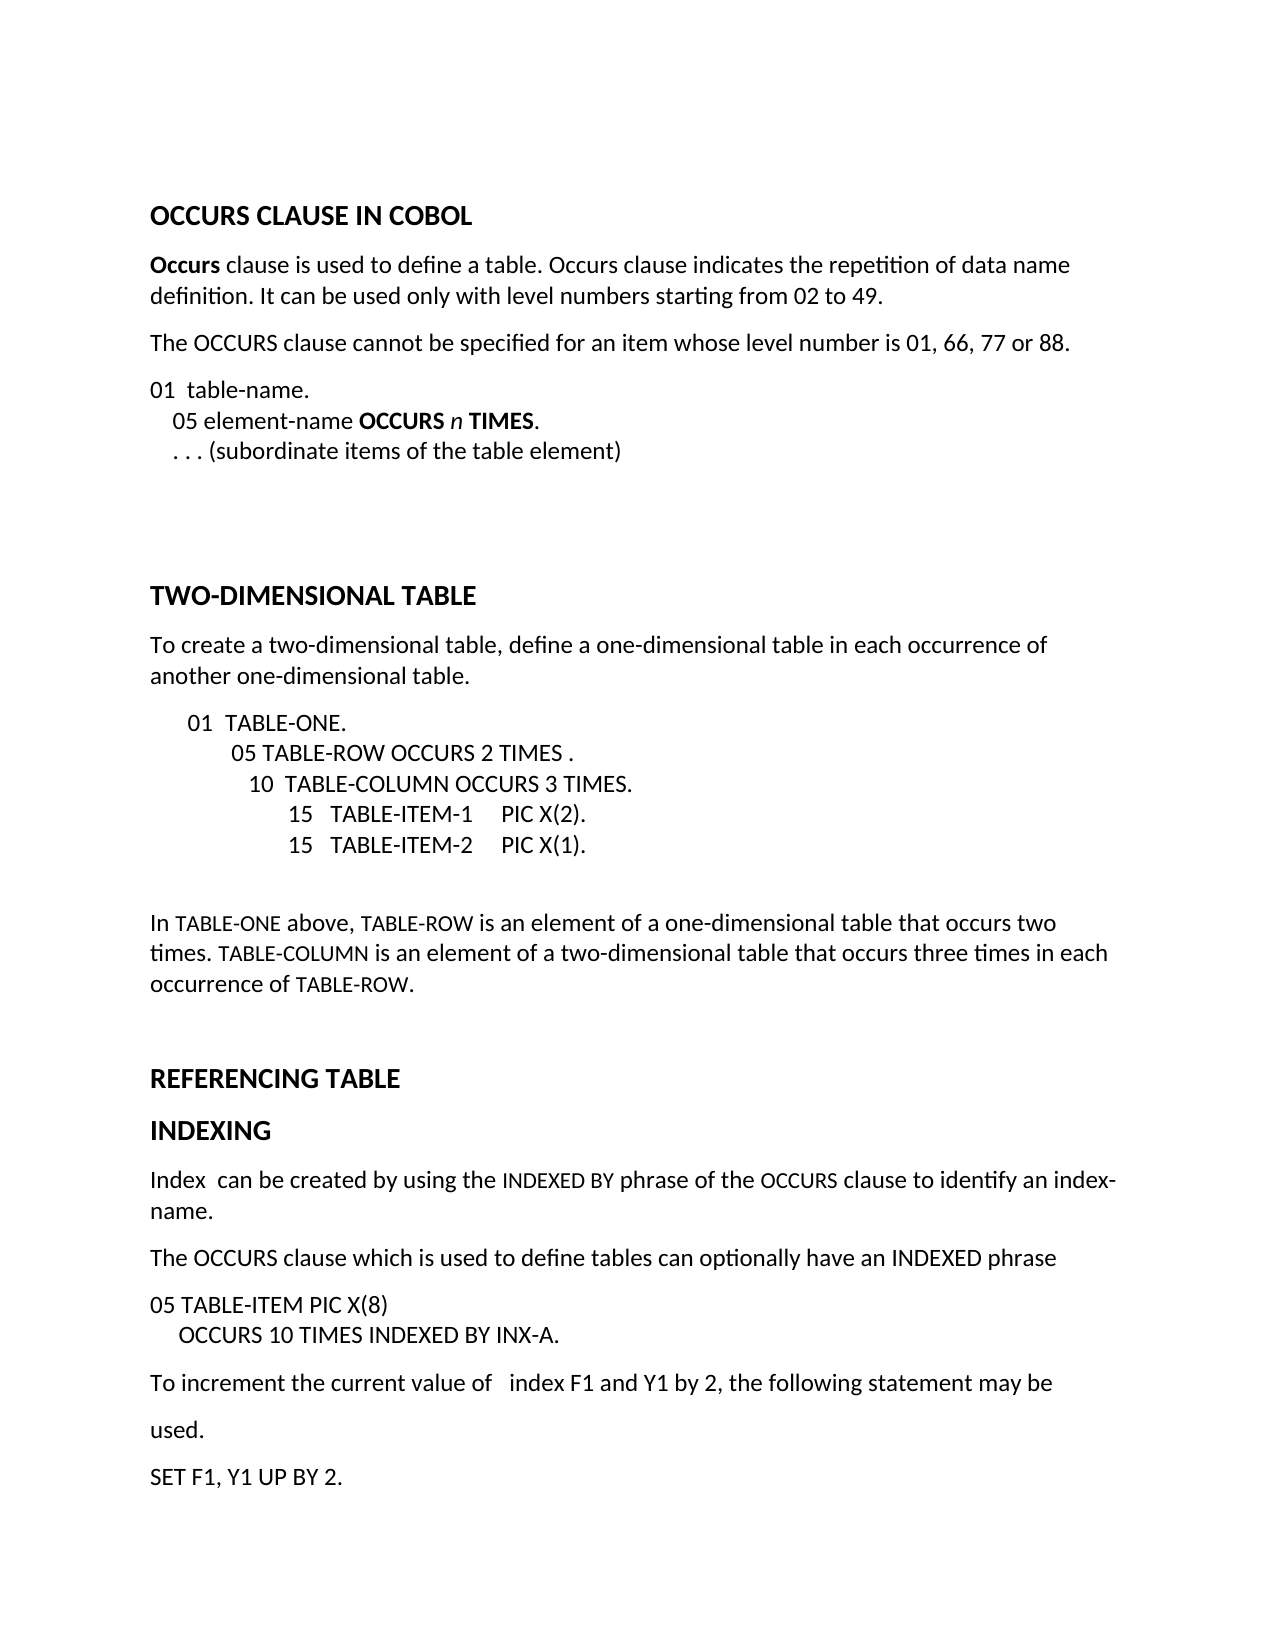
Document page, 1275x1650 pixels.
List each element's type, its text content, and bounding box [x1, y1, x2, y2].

list TABLE-ONE. [187, 707, 1125, 737]
list 15 TABLE-ITEM-2 PIC X(1). [231, 829, 1125, 859]
text To create a two-dimensional table, define a one-dimensional table in each occurrence of another one-dimensional table. [150, 629, 1125, 690]
text To increment the current value of index F1 and Y1 by 2, the following statement may be [150, 1367, 1125, 1397]
text OCCURS 10 TIMES INDEXED BY INX-A. [150, 1320, 1125, 1350]
text Occurs clause is used to define a table. Occurs clause indicates the repetition of data name definition. It can be used only with level numbers starting from 02 to 49. [150, 249, 1125, 311]
text Index can be created by using the INDEXED BY phrase of the OCCURS clause to identify an index-name. [150, 1164, 1125, 1225]
text 01 table-name. [150, 374, 1125, 405]
list 10 TABLE-COLUMN OCCURS 3 TIMES. [231, 768, 1125, 798]
list 15 TABLE-ITEM-1 PIC X(2). [231, 798, 1125, 829]
text SET F1, Y1 UP BY 2. [150, 1461, 1125, 1492]
text OCCURS CLAUSE IN COBOL [150, 197, 1125, 233]
text In TABLE-ONE above, TABLE-ROW is an element of a one-dimensional table that occurs two times. TABLE-COLUMN is an element of a two-dimensional table that occurs three times in each occurrence of TABLE-ROW. [150, 907, 1125, 998]
text The OCCURS clause which is used to define tables can optionally have an INDEXED phrase [150, 1242, 1125, 1272]
text used. [150, 1414, 1125, 1444]
list 05 TABLE-ROW OCCURS 2 TIMES . [231, 737, 1125, 768]
text 05 element-name OCCURS n TIMES. [150, 405, 1125, 435]
text . . . (subordinate items of the table element) [150, 435, 1125, 466]
text The OCCURS clause cannot be specified for an item whose level number is 01, 66, 77 or 88. [150, 327, 1125, 358]
text TWO-DIMENSIONAL TABLE [150, 577, 1125, 613]
text 05 TABLE-ITEM PIC X(8) [150, 1289, 1125, 1320]
text REFERENCING TABLE [150, 1060, 1125, 1095]
text INDEXING [150, 1112, 1125, 1148]
